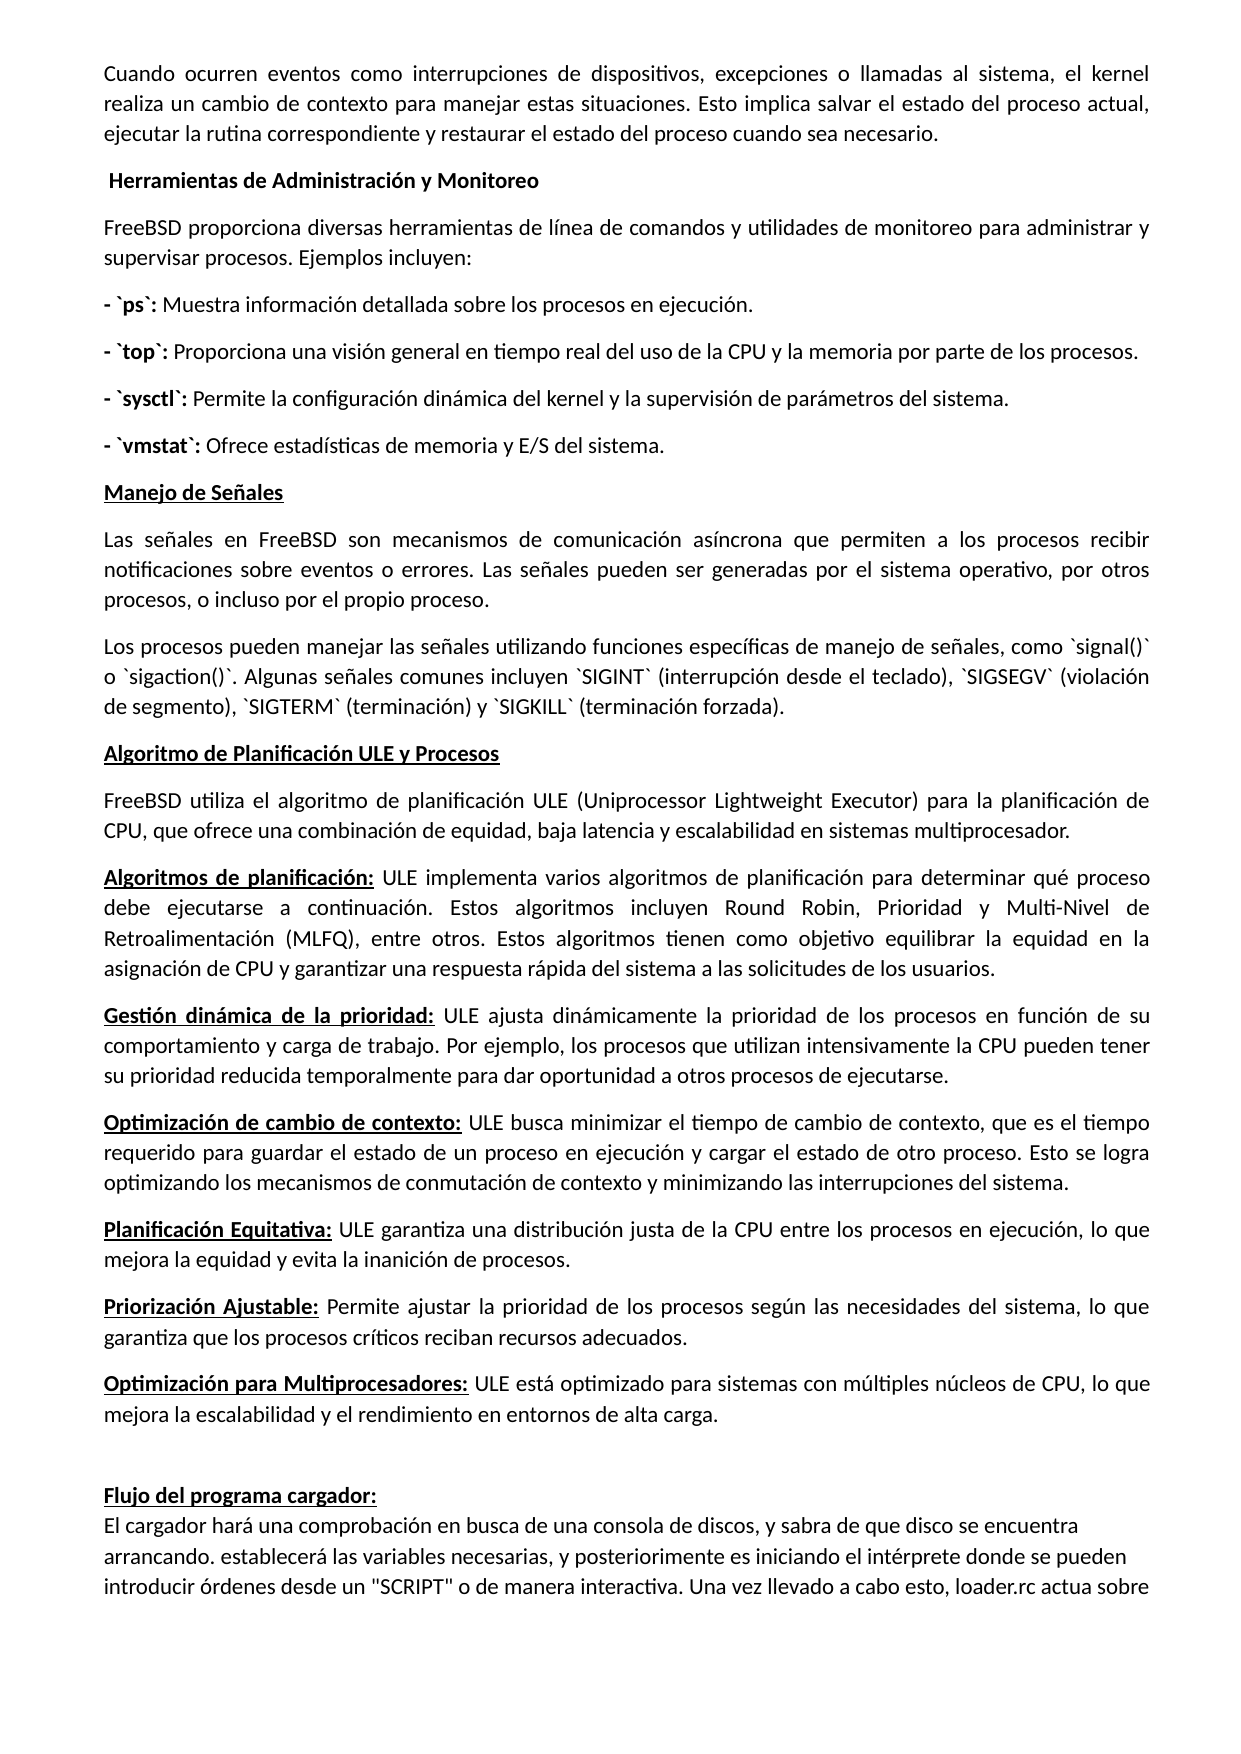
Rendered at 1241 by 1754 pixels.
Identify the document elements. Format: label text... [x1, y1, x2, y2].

text Las señales en FreeBSD son mecanismos de comunicación asíncrona que permiten a los procesos recibir notificaciones sobre eventos o errores. Las señales pueden ser generadas por el sistema operativo, por otros procesos, o incluso por el propio proceso. [103, 525, 1152, 613]
text - `ps`: Muestra información detallada sobre los procesos en ejecución. [103, 290, 1152, 318]
text Cuando ocurren eventos como interrupciones de dispositivos, excepciones o llamadas al sistema, el kernel realiza un cambio de contexto para manejar estas situaciones. Esto implica salvar el estado del proceso actual, ejecutar la rutina correspondiente y restaurar el estado del proceso cuando sea necesario. [103, 59, 1152, 148]
text Optimización de cambio de contexto: ULE busca minimizar el tiempo de cambio de contexto, que es el tiempo requerido para guardar el estado de un proceso en ejecución y cargar el estado de otro proceso. Esto se logra optimizando los mecanismos de conmutación de contexto y minimizando las interrupciones del sistema. [103, 1108, 1152, 1197]
text FreeBSD proporciona diversas herramientas de línea de comandos y utilidades de monitoreo para administrar y supervisar procesos. Ejemplos incluyen: [103, 213, 1152, 272]
text Algoritmo de Planificación ULE y Procesos [103, 739, 1152, 767]
text Optimización para Multiprocesadores: ULE está optimizado para sistemas con múltiples núcleos de CPU, lo que mejora la escalabilidad y el rendimiento en entornos de alta carga. [103, 1369, 1152, 1428]
text Gestión dinámica de la prioridad: ULE ajusta dinámicamente la prioridad de los procesos en función de su comportamiento y carga de trabajo. Por ejemplo, los procesos que utilizan intensivamente la CPU pueden tener su prioridad reducida temporalmente para dar oportunidad a otros procesos de ejecutarse. [103, 1001, 1152, 1089]
text - `vmstat`: Ofrece estadísticas de memoria y E/S del sistema. [103, 431, 1152, 459]
text Priorización Ajustable: Permite ajustar la prioridad de los procesos según las necesidades del sistema, lo que garantiza que los procesos críticos reciban recursos adecuados. [103, 1292, 1152, 1351]
text FreeBSD utiliza el algoritmo de planificación ULE (Uniprocessor Lightweight Executor) para la planificación de CPU, que ofrece una combinación de equidad, baja latencia y escalabilidad en sistemas multiprocesador. [103, 786, 1152, 844]
text - `sysctl`: Permite la configuración dinámica del kernel y la supervisión de parámetros del sistema. [103, 384, 1152, 412]
text Los procesos pueden manejar las señales utilizando funciones específicas de manejo de señales, como `signal()` o `sigaction()`. Algunas señales comunes incluyen `SIGINT` (interrupción desde el teclado), `SIGSEGV` (violación de segmento), `SIGTERM` (terminación) y `SIGKILL` (terminación forzada). [103, 632, 1152, 721]
text Manejo de Señales [103, 478, 1152, 506]
text Herramientas de Administración y Monitoreo [103, 166, 1152, 194]
text Algoritmos de planificación: ULE implementa varios algoritmos de planificación para determinar qué proceso debe ejecutarse a continuación. Estos algoritmos incluyen Round Robin, Prioridad y Multi-Nivel de Retroalimentación (MLFQ), entre otros. Estos algoritmos tienen como objetivo equilibrar la equidad en la asignación de CPU y garantizar una respuesta rápida del sistema a las solicitudes de los usuarios. [103, 863, 1152, 982]
text - `top`: Proporciona una visión general en tiempo real del uso de la CPU y la memoria por parte de los procesos. [103, 337, 1152, 365]
text Planificación Equitativa: ULE garantiza una distribución justa de la CPU entre los procesos en ejecución, lo que mejora la equidad y evita la inanición de procesos. [103, 1215, 1152, 1274]
